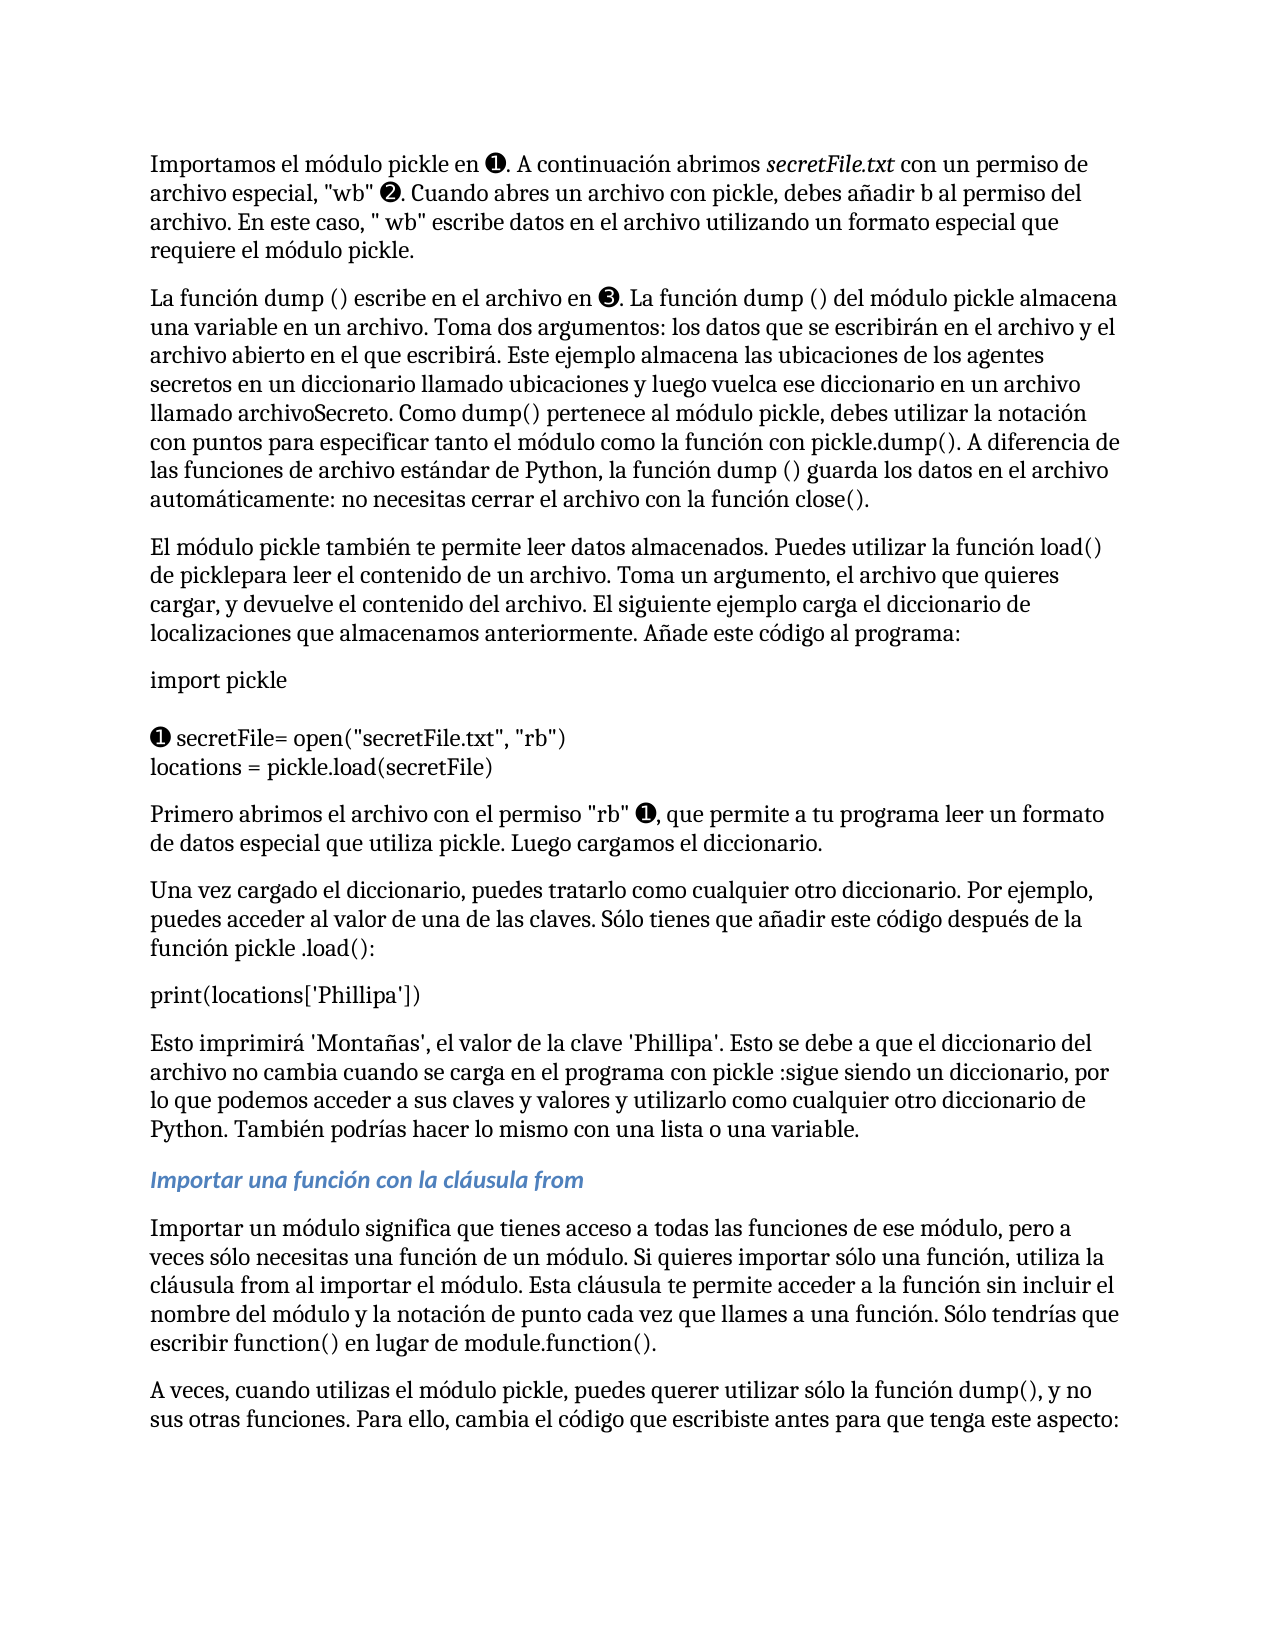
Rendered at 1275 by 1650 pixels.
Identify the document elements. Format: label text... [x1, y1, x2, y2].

text Una vez cargado el diccionario, puedes tratarlo como cualquier otro diccionario. Por ejemplo, puedes acceder al valor de una de las claves. Sólo tienes que añadir este código después de la función pickle .load(): [150, 876, 1125, 962]
text La función dump () escribe en el archivo en ➌. La función dump () del módulo pickle almacena una variable en un archivo. Toma dos argumentos: los datos que se escribirán en el archivo y el archivo abierto en el que escribirá. Este ejemplo almacena las ubicaciones de los agentes secretos en un diccionario llamado ubicaciones y luego vuelca ese diccionario en un archivo llamado archivoSecreto. Como dump() pertenece al módulo pickle, debes utilizar la notación con puntos para especificar tanto el módulo como la función con pickle.dump(). A diferencia de las funciones de archivo estándar de Python, la función dump () guarda los datos en el archivo automáticamente: no necesitas cerrar el archivo con la función close(). [150, 284, 1125, 514]
text El módulo pickle también te permite leer datos almacenados. Puedes utilizar la función load() de picklepara leer el contenido de un archivo. Toma un argumento, el archivo que quieres cargar, y devuelve el contenido del archivo. El siguiente ejemplo carga el diccionario de localizaciones que almacenamos anteriormente. Añade este código al programa: [150, 532, 1125, 647]
text Importamos el módulo pickle en ➊. A continuación abrimos secretFile.txt con un permiso de archivo especial, "wb" ➋. Cuando abres un archivo con pickle, debes añadir b al permiso del archivo. En este caso, " wb" escribe datos en el archivo utilizando un formato especial que requiere el módulo pickle. [150, 150, 1125, 265]
subtitle Importar una función con la cláusula from [150, 1164, 1125, 1195]
text Esto imprimirá 'Montañas', el valor de la clave 'Phillipa'. Esto se debe a que el diccionario del archivo no cambia cuando se carga en el programa con pickle :sigue siendo un diccionario, por lo que podemos acceder a sus claves y valores y utilizarlo como cualquier otro diccionario de Python. También podrías hacer lo mismo con una lista o una variable. [150, 1029, 1125, 1144]
text print(locations['Phillipa']) [150, 981, 1125, 1010]
text A veces, cuando utilizas el módulo pickle, puedes querer utilizar sólo la función dump(), y no sus otras funciones. Para ello, cambia el código que escribiste antes para que tenga este aspecto: [150, 1376, 1125, 1434]
text Importar un módulo significa que tienes acceso a todas las funciones de ese módulo, pero a veces sólo necesitas una función de un módulo. Si quieres importar sólo una función, utiliza la cláusula from al importar el módulo. Esta cláusula te permite acceder a la función sin incluir el nombre del módulo y la notación de punto cada vez que llames a una función. Sólo tendrías que escribir function() en lugar de module.function(). [150, 1214, 1125, 1358]
text Primero abrimos el archivo con el permiso "rb" ➊, que permite a tu programa leer un formato de datos especial que utiliza pickle. Luego cargamos el diccionario. [150, 800, 1125, 857]
text import pickle ➊ secretFile= open("secretFile.txt", "rb") locations = pickle.load(secretFile) [150, 666, 1125, 781]
